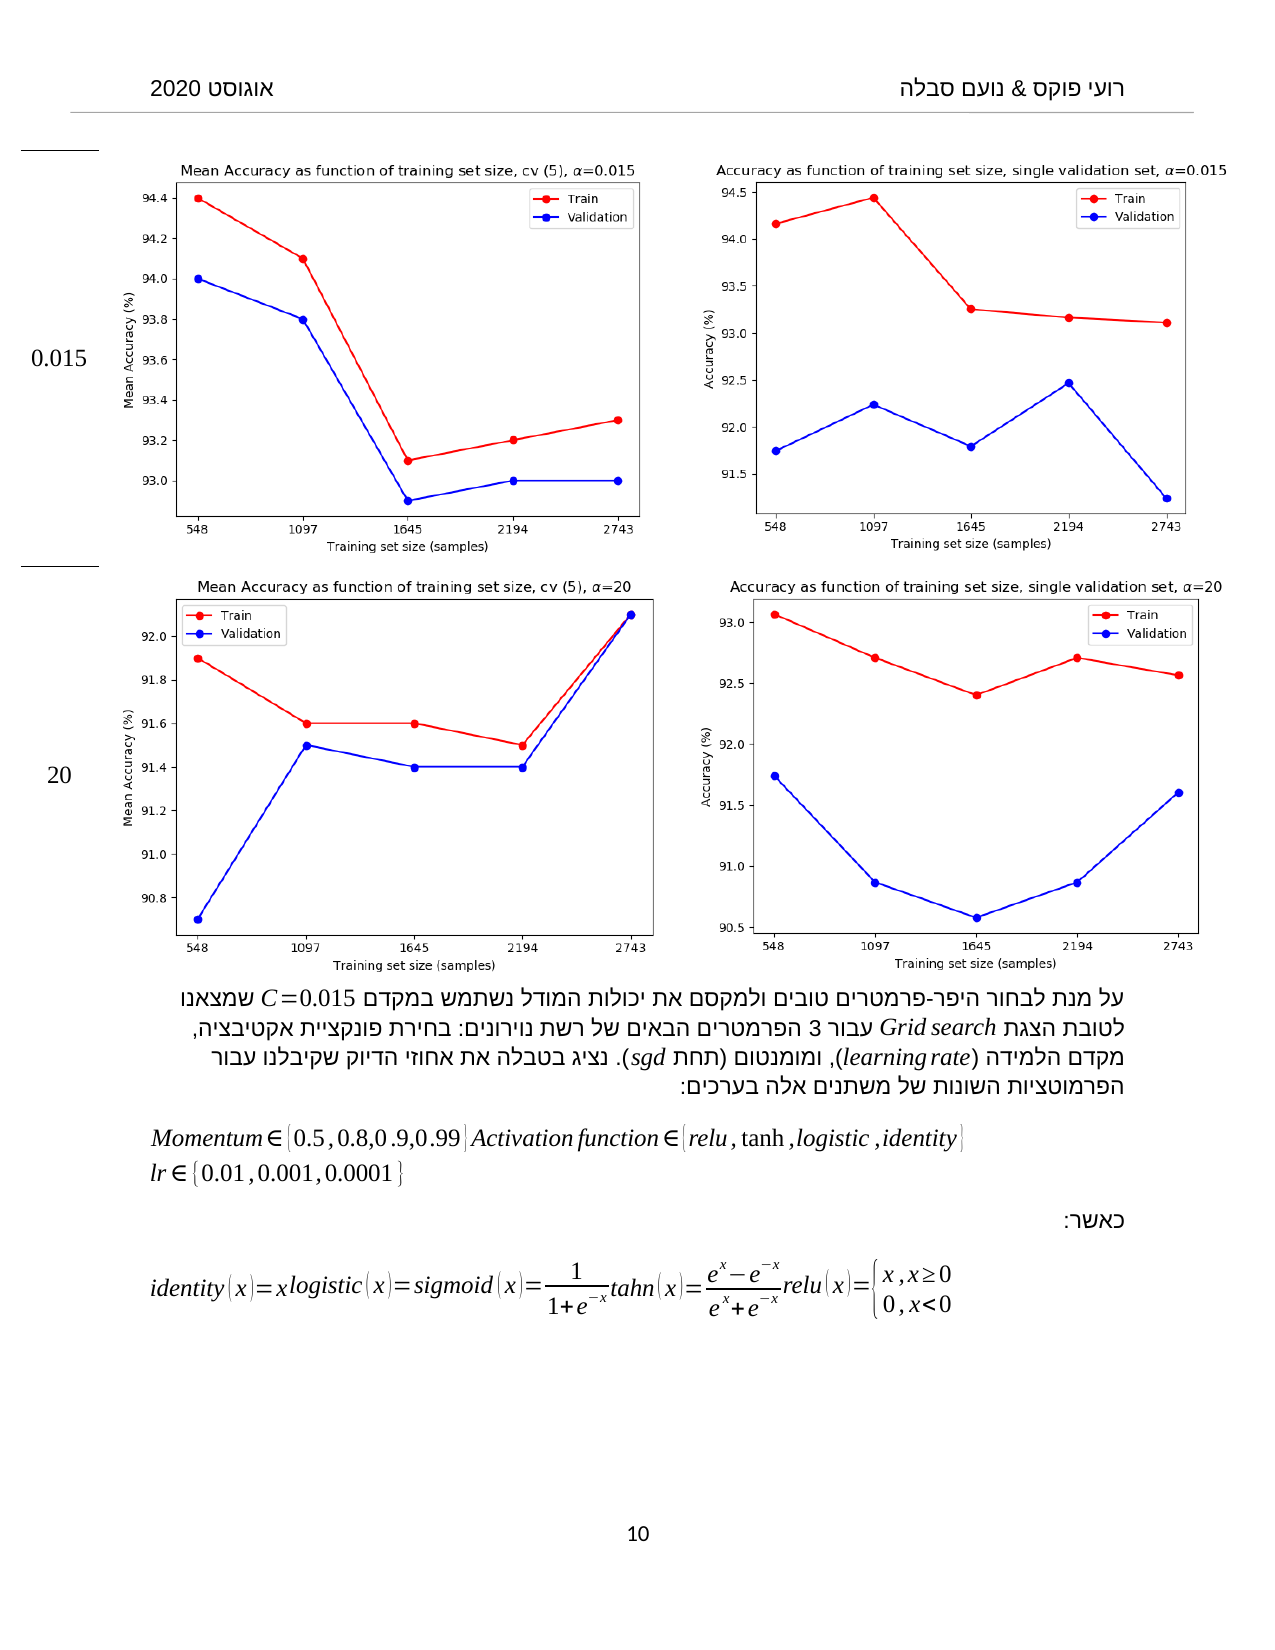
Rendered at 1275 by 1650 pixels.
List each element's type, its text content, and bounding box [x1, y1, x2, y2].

table_cell [21, 151, 99, 566]
text על מנת לבחור היפר-פרמטרים טובים ולמקסם את יכולות המודל נשתמש במקדם שמצאנו לטובת הצגת עבור 3 הפרמטרים הבאים של רשת נוירונים: בחירת פונקציית אקטיבציה, מקדם הלמידה (), ומומנטום (תחת ). נציג בטבלה את אחוזי הדיוק שקיבלנו עבור הפרמוטציות השונות של משתנים אלה בערכים: [150, 984, 1125, 1099]
picture [111, 151, 665, 566]
table_cell [678, 566, 1254, 984]
table_cell [678, 150, 1254, 566]
picture [688, 567, 1243, 983]
picture [691, 151, 1240, 563]
table_cell [21, 567, 99, 984]
table_cell [99, 566, 678, 984]
picture [110, 567, 667, 985]
table_cell [99, 150, 678, 566]
text כאשר: [150, 1207, 1125, 1233]
